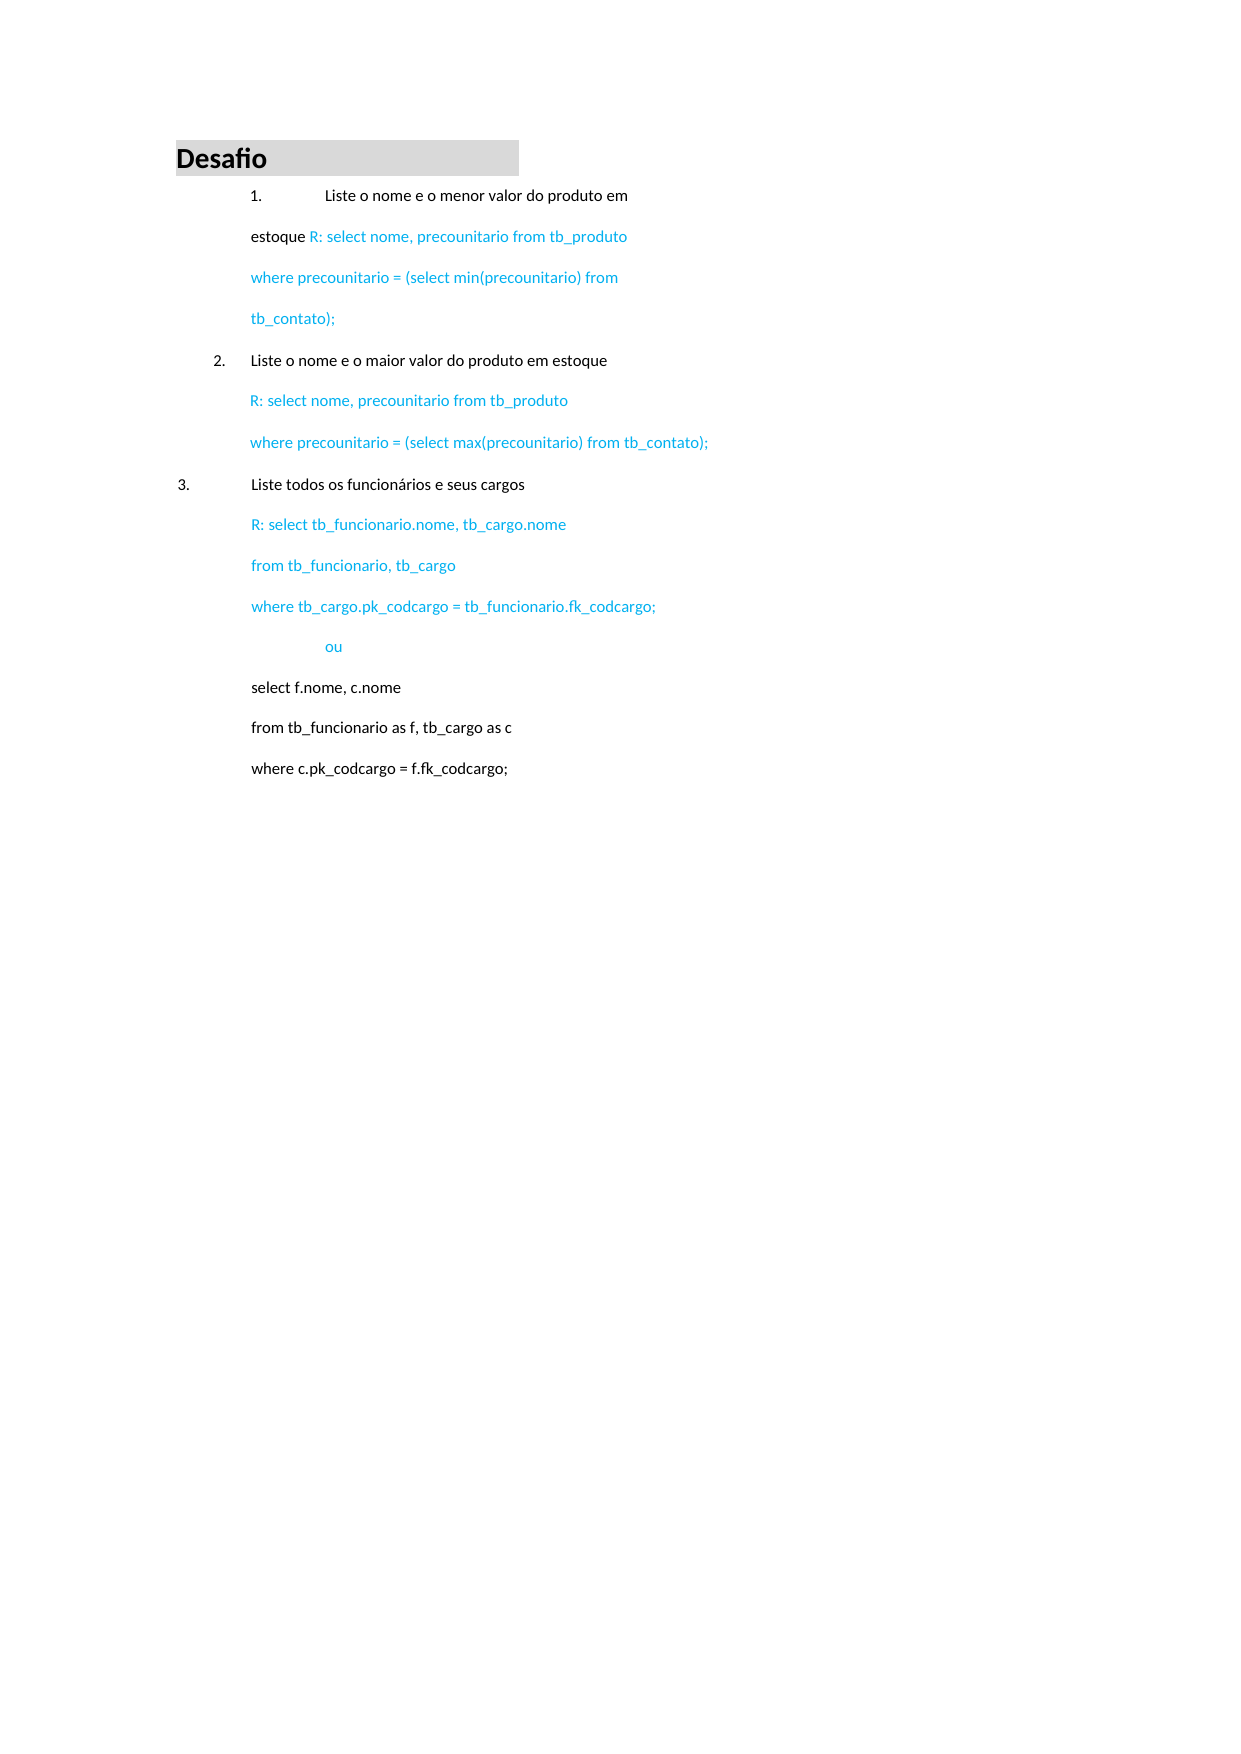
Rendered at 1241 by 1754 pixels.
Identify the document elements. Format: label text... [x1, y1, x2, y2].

list Liste todos os funcionários e seus cargos [177, 474, 961, 494]
text R: select tb_funcionario.nome, tb_cargo.nome [251, 514, 961, 535]
list Liste o nome e o maior valor do produto em estoque [213, 350, 628, 370]
text where c.pk_codcargo = f.fk_codcargo; [251, 758, 961, 779]
text where precounitario = (select min(precounitario) from tb_contato); [251, 268, 628, 328]
text where precounitario = (select max(precounitario) from tb_contato); [250, 432, 961, 453]
list Liste o nome e o menor valor do produto em estoque R: select nome, precounitario from tb_produto [249, 185, 628, 246]
text from tb_funcionario, tb_cargo [251, 555, 961, 576]
text select f.nome, c.nome [251, 677, 961, 697]
text where tb_cargo.pk_codcargo = tb_funcionario.fk_codcargo; [251, 596, 961, 616]
text from tb_funcionario as f, tb_cargo as c [251, 718, 961, 738]
subtitle Desafio [176, 140, 519, 176]
picture [251, 395, 258, 406]
text ou [251, 636, 961, 657]
text R: select nome, precounitario from tb_produto [250, 391, 961, 411]
